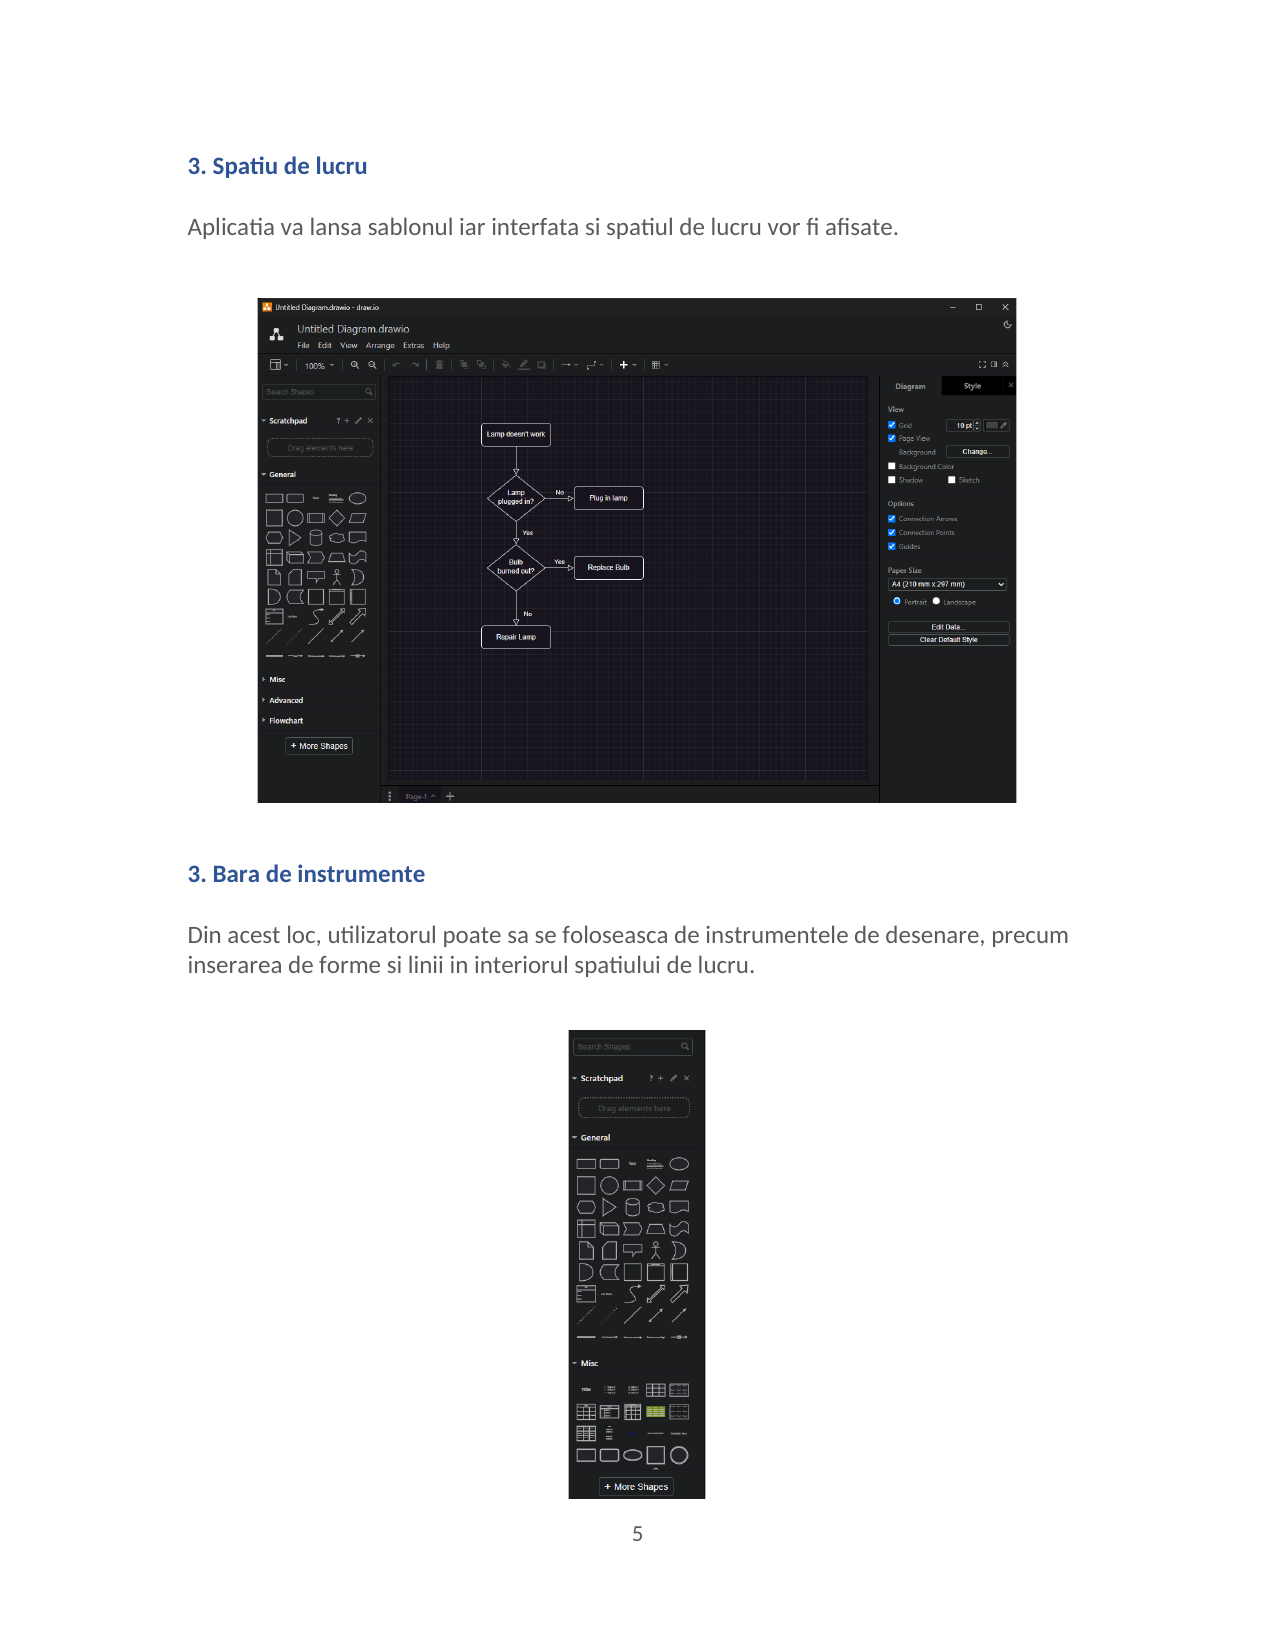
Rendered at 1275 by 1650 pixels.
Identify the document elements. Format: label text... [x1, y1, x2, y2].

text 3. Bara de instrumente [187, 858, 1125, 888]
text Aplicatia va lansa sablonul iar interfata si spatiul de lucru vor fi afisate. [187, 211, 1125, 242]
text 3. Spatiu de lucru [187, 150, 1125, 181]
picture [567, 1030, 706, 1497]
picture [257, 298, 1016, 802]
text Din acest loc, utilizatorul poate sa se foloseasca de instrumentele de desenare, precum inserarea de forme si linii in interiorul spatiului de lucru. [187, 919, 1125, 980]
